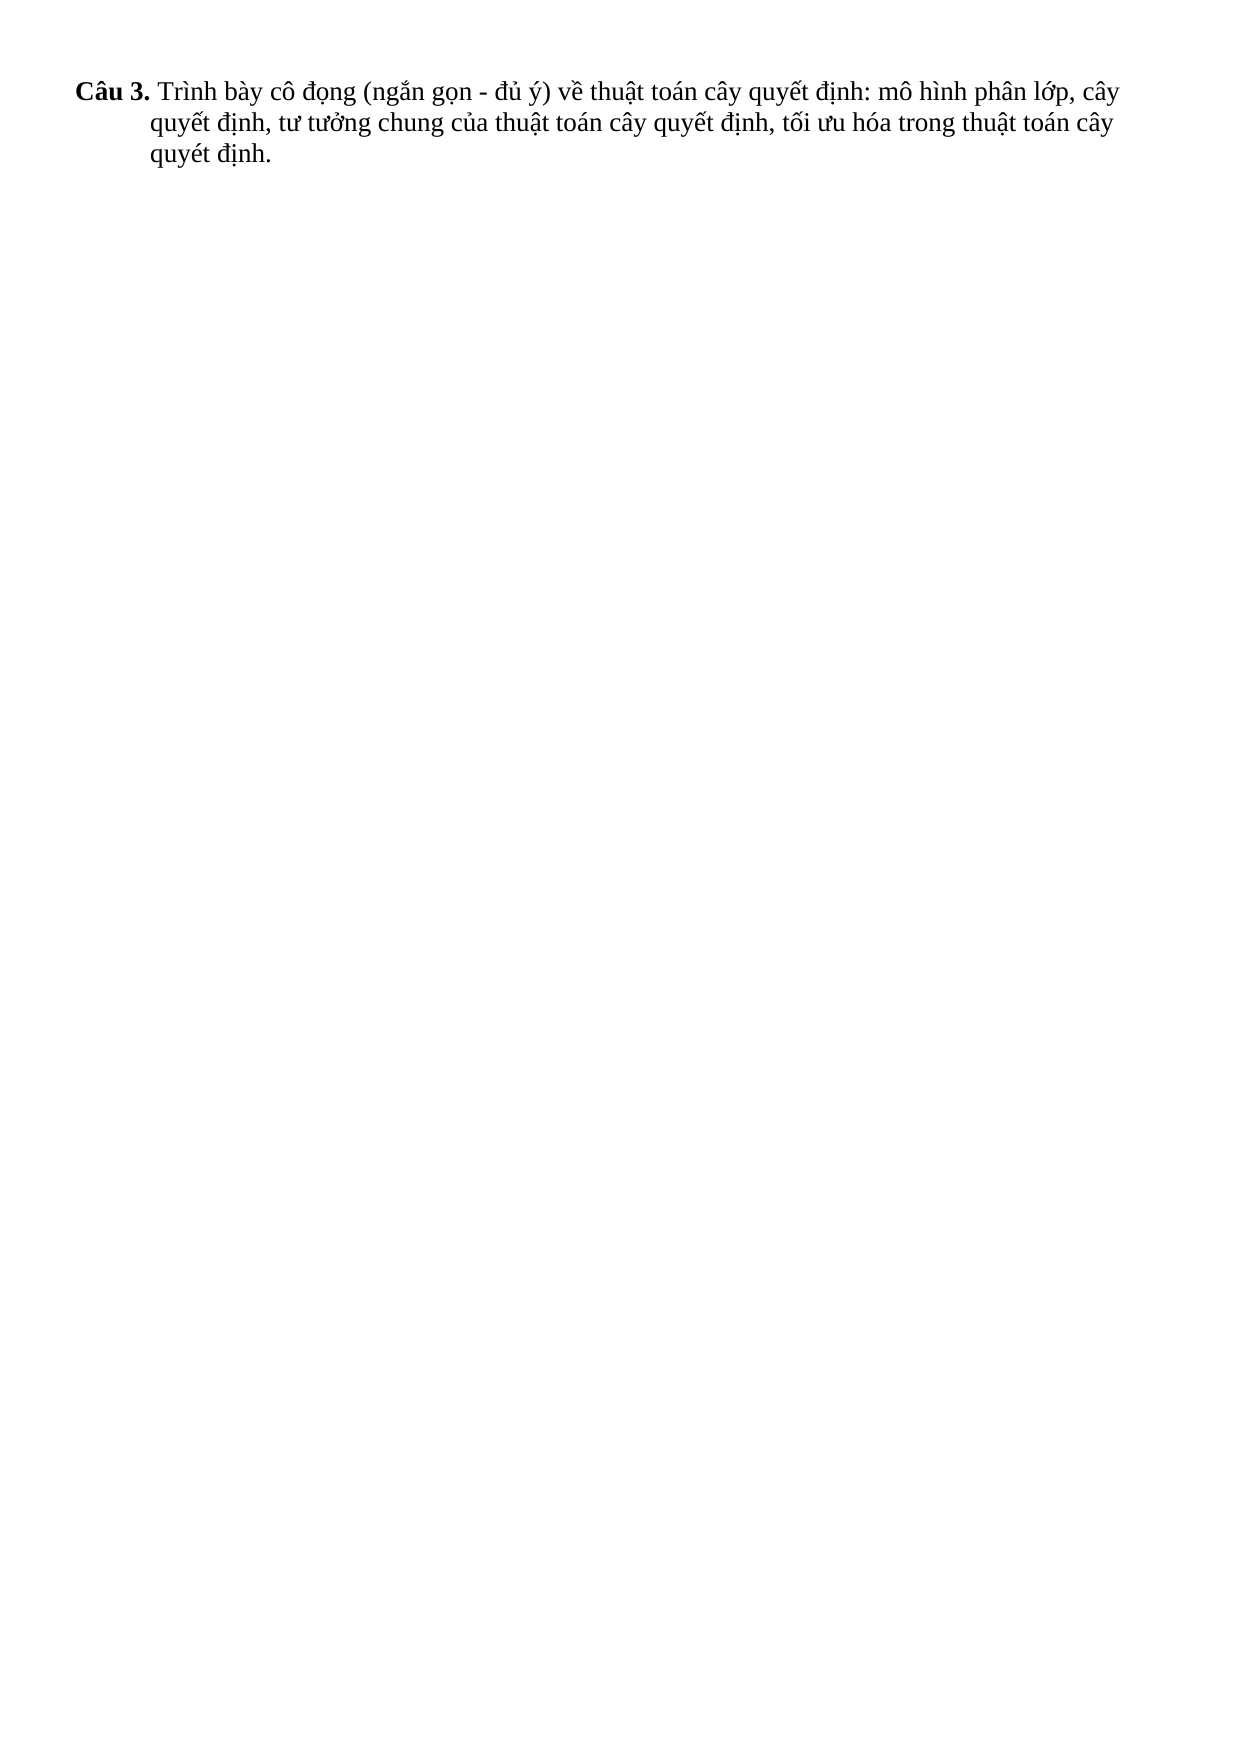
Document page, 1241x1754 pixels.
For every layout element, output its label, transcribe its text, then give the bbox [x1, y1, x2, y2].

text Câu 3. Trình bày cô đọng (ngắn gọn - đủ ý) về thuật toán cây quyết định: mô hình phân lớp, cây quyết định, tư tưởng chung của thuật toán cây quyết định, tối ưu hóa trong thuật toán cây quyét định. [75, 75, 1165, 168]
